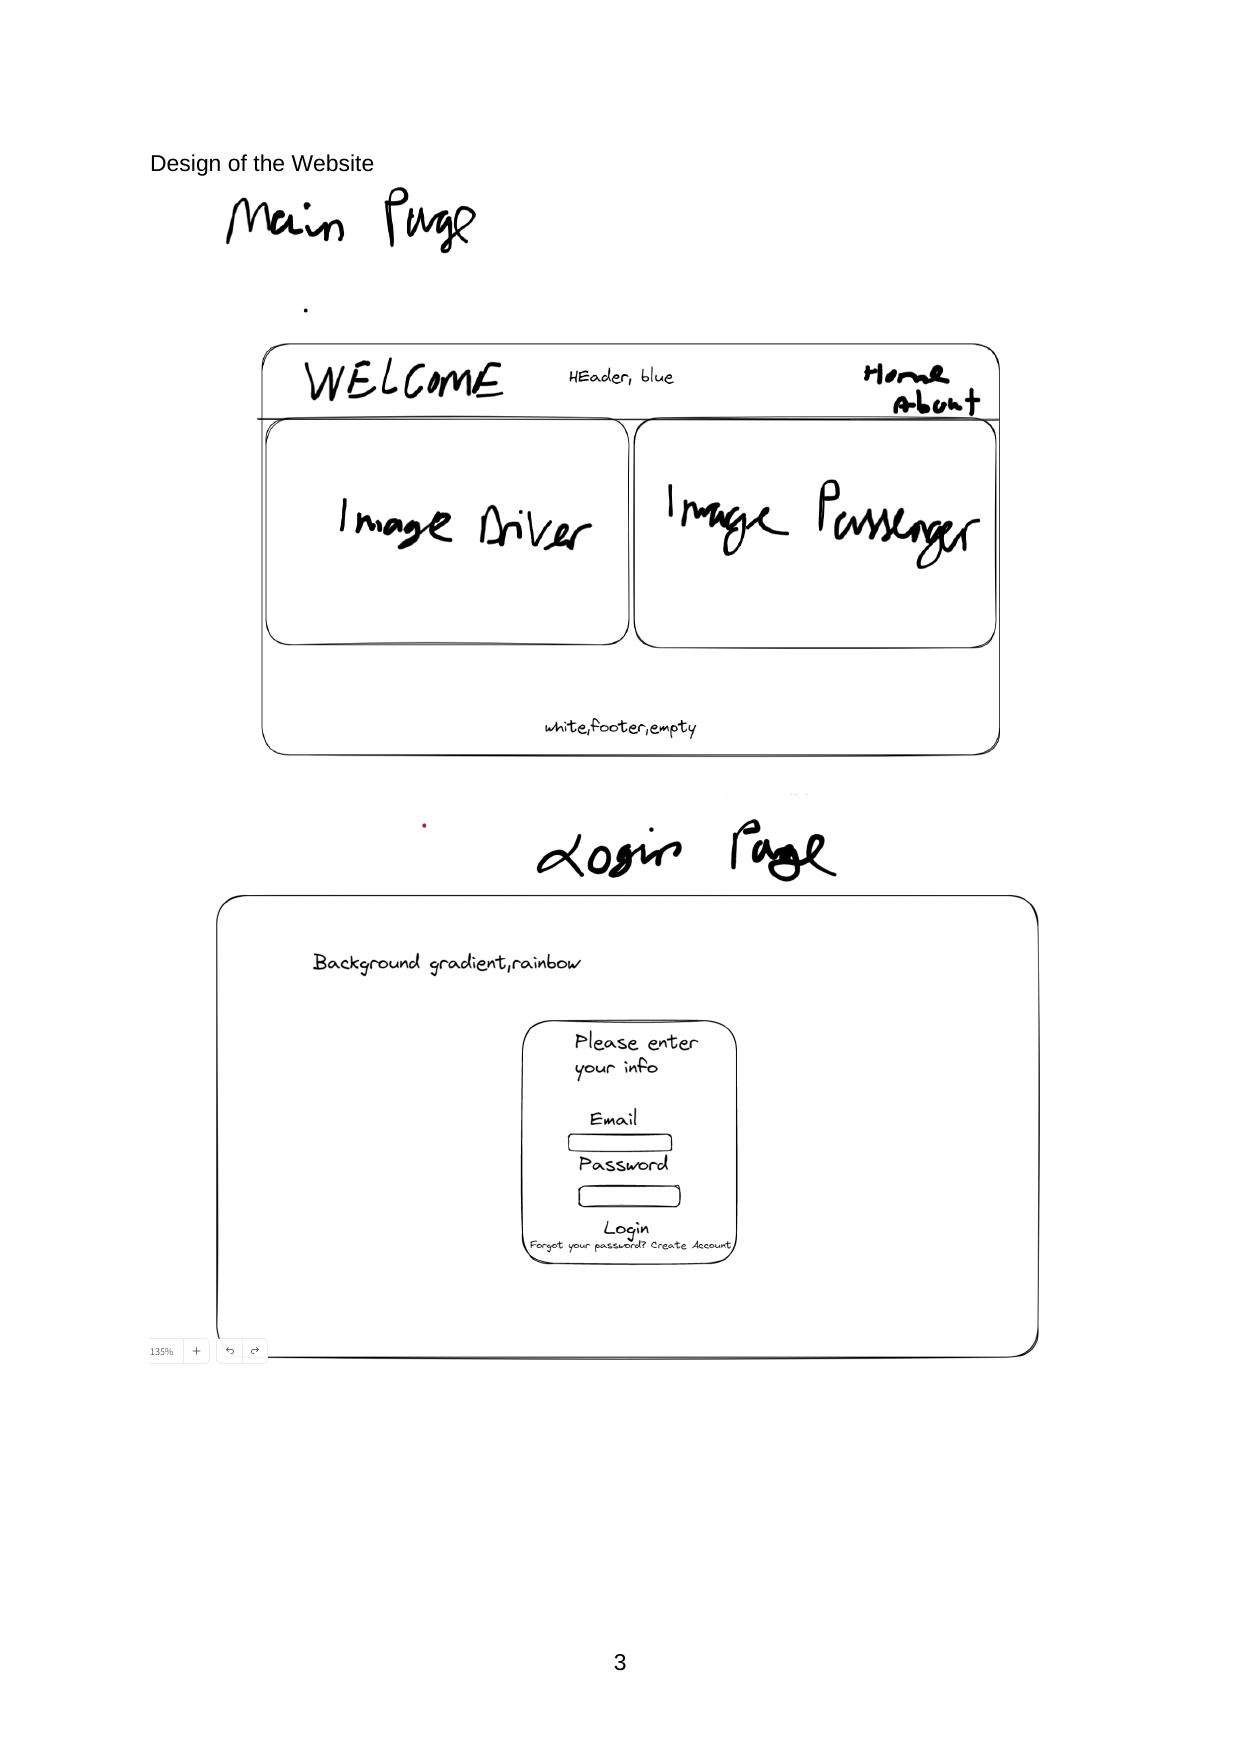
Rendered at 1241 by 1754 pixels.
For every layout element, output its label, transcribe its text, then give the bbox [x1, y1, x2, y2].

picture [150, 180, 1091, 791]
text Design of the Website [150, 150, 1090, 176]
picture [150, 794, 1091, 1370]
